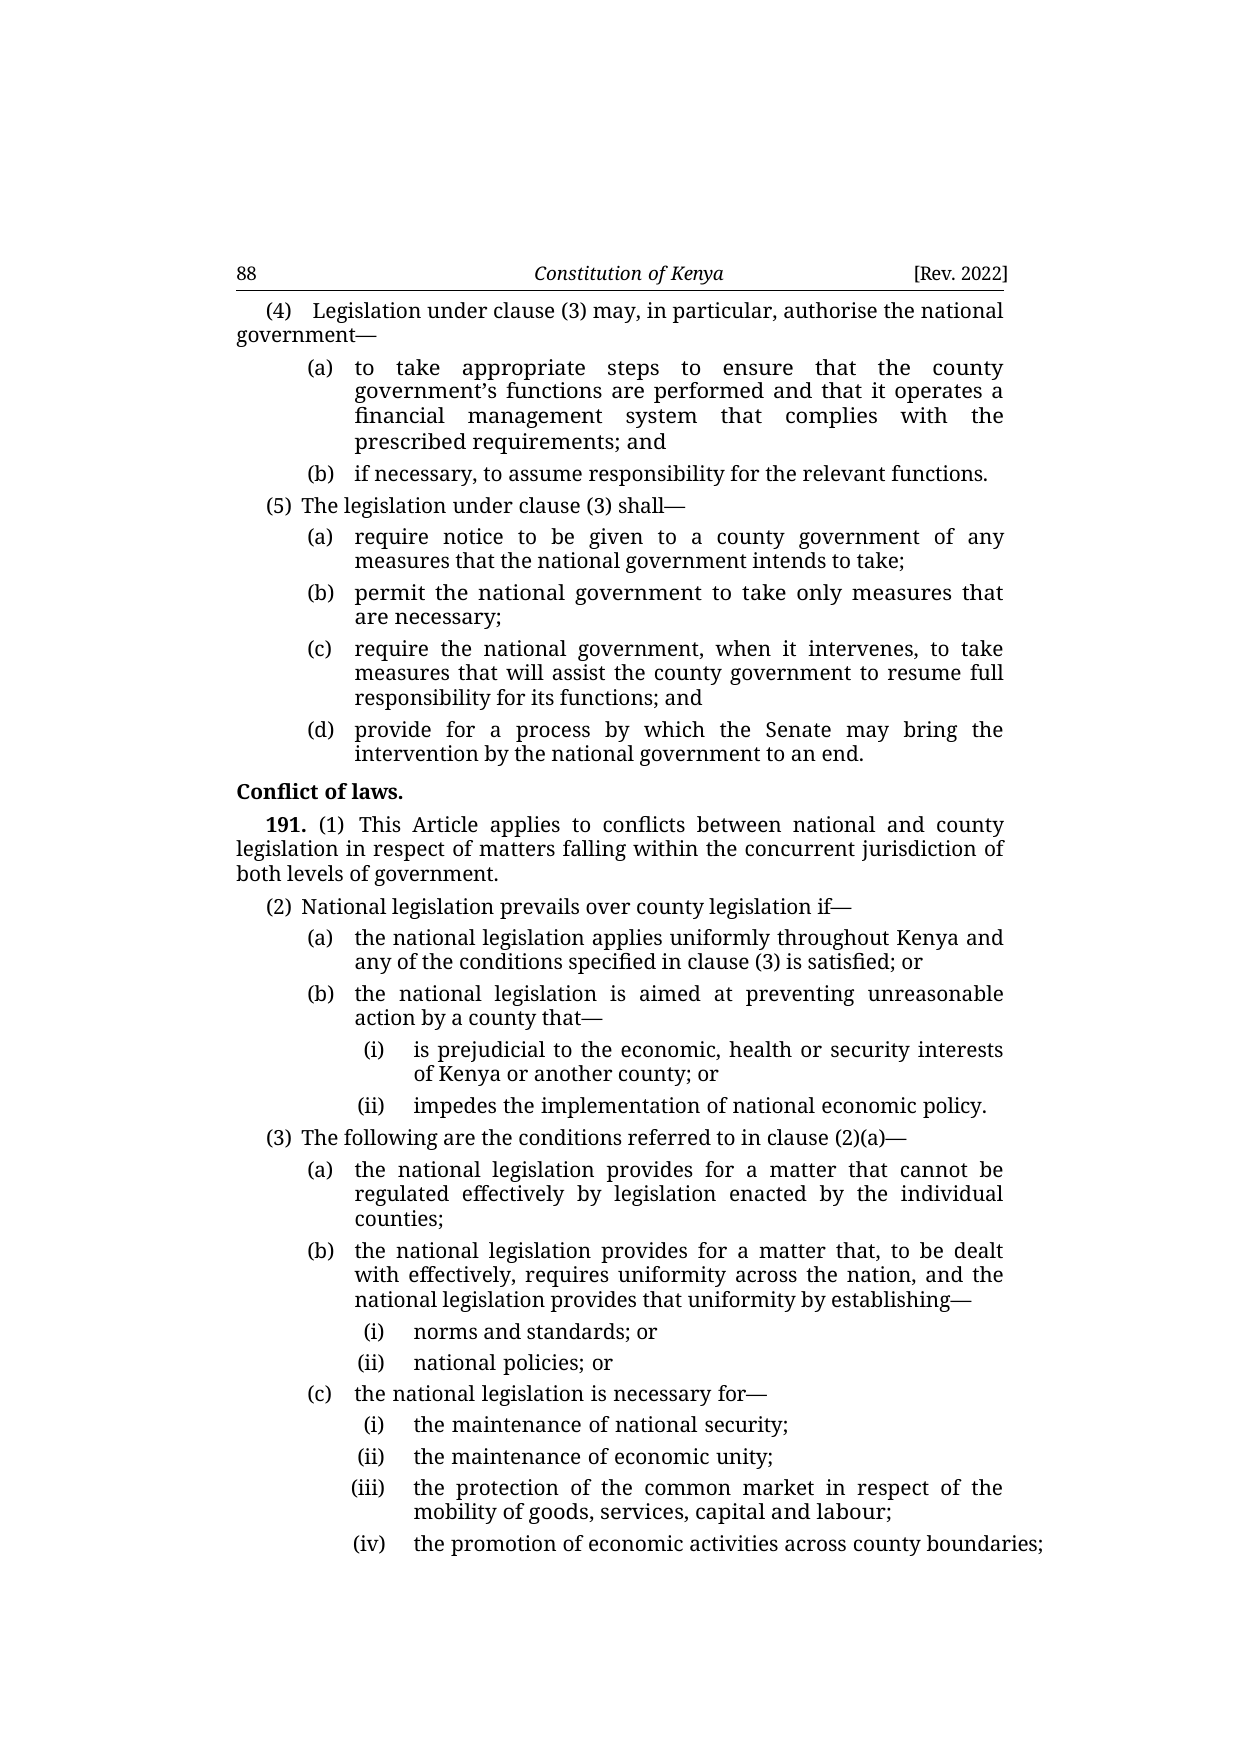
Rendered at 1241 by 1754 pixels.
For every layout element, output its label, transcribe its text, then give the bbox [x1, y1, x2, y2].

list the national legislation applies uniformly throughout Kenya and any of the conditions specified in clause (3) is satisfied; or [307, 926, 1004, 976]
list if necessary, to assume responsibility for the relevant functions. [307, 459, 1063, 487]
list national policies; or [357, 1348, 1063, 1377]
list norms and standards; or [363, 1317, 1063, 1345]
list the promotion of economic activities across county boundaries; [353, 1529, 1063, 1557]
list to take appropriate steps to ensure that the county government’s functions are performed and that it operates a financial management system that complies with the prescribed requirements; and [307, 355, 1004, 455]
list the national legislation is necessary for— [307, 1379, 1063, 1408]
list require the national government, when it intervenes, to take measures that will assist the county government to resume full responsibility for its functions; and [307, 637, 1004, 712]
list The following are the conditions referred to in clause (2)(a)— [266, 1123, 1063, 1152]
list the protection of the common market in respect of the mobility of goods, services, capital and labour; [351, 1475, 1004, 1526]
list National legislation prevails over county legislation if— [266, 892, 1063, 920]
list the national legislation provides for a matter that, to be dealt with effectively, requires uniformity across the nation, and the national legislation provides that uniformity by establishing— [307, 1238, 1004, 1313]
list The legislation under clause (3) shall— [266, 491, 1063, 519]
list the national legislation is aimed at preventing unreasonable action by a county that— [307, 982, 1004, 1032]
list require notice to be given to a county government of any measures that the national government intends to take; [307, 525, 1004, 575]
list the maintenance of national security; [363, 1411, 1063, 1439]
subtitle Conflict of laws. [236, 777, 1063, 806]
list permit the national government to take only measures that are necessary; [307, 581, 1004, 631]
list the maintenance of economic unity; [357, 1442, 1063, 1470]
list impedes the implementation of national economic policy. [357, 1091, 1063, 1119]
list Legislation under clause (3) may, in particular, authorise the national government— [236, 299, 1004, 349]
list the national legislation provides for a matter that cannot be regulated effectively by legislation enacted by the individual counties; [307, 1157, 1004, 1232]
list (1) This Article applies to conflicts between national and county legislation in respect of matters falling within the concurrent jurisdiction of both levels of government. [236, 812, 1004, 887]
text 88 Constitution of Kenya [Rev. 2022] [236, 260, 1063, 286]
list is prejudicial to the economic, health or security interests of Kenya or another county; or [363, 1037, 1004, 1088]
list provide for a process by which the Senate may bring the intervention by the national government to an end. [307, 718, 1004, 768]
